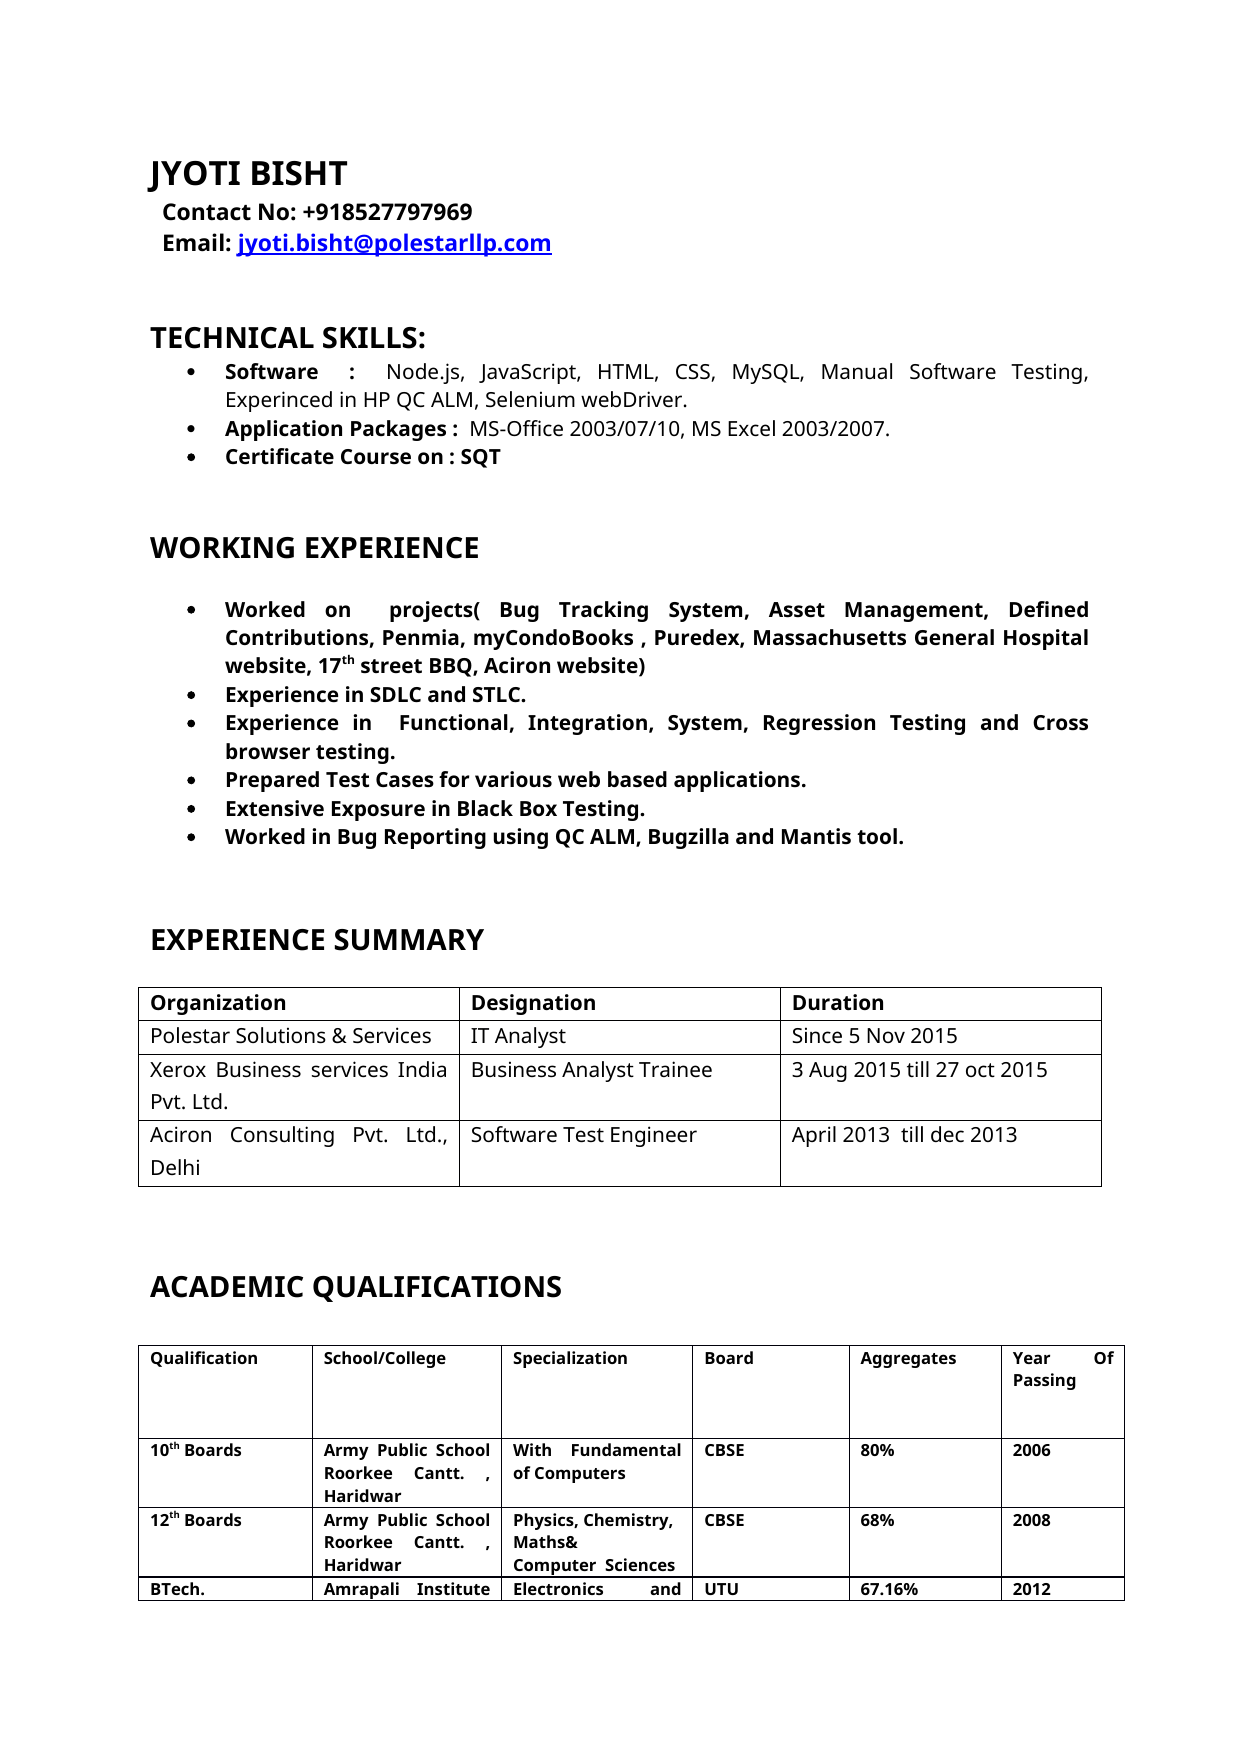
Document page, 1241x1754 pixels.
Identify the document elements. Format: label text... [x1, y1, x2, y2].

table_cell 10th Boards [139, 1439, 312, 1507]
list Experience in SDLC and STLC. [187, 680, 1090, 708]
text Contact No: +918527797969 [150, 195, 1090, 227]
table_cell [693, 1578, 849, 1600]
table_header Designation [460, 988, 780, 1020]
list Software : Node.js, JavaScript, HTML, CSS, MySQL, Manual Software Testing, Experinced in HP QC ALM, Selenium webDriver. [187, 357, 1090, 414]
table_header Qualification [139, 1346, 312, 1438]
table_cell 80% [850, 1439, 1001, 1507]
text Email: jyoti.bisht@polestarllp.com [150, 227, 1090, 258]
list Certificate Course on : SQT [187, 442, 1090, 471]
table_cell Army Public School Roorkee Cantt. , Haridwar [313, 1508, 501, 1576]
table_cell BTech. [139, 1578, 312, 1600]
table_cell Physics, Chemistry, Maths& Computer Sciences [502, 1508, 692, 1576]
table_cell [502, 1578, 692, 1600]
table_cell 68% [850, 1508, 1001, 1576]
table_cell 2012 [1002, 1578, 1124, 1600]
table_cell Business Analyst Trainee [460, 1055, 780, 1119]
table_cell Army Public School Roorkee Cantt. , Haridwar [313, 1439, 501, 1507]
table_cell 12th Boards [139, 1508, 312, 1576]
list Experience in Functional, Integration, System, Regression Testing and Cross browser testing. [187, 708, 1090, 765]
text TECHNICAL SKILLS: [150, 317, 1090, 357]
table_header School/College [313, 1346, 501, 1438]
table_cell IT Analyst [460, 1021, 780, 1054]
table_cell 67.16% [850, 1578, 1001, 1600]
table_cell 2008 [1002, 1508, 1124, 1576]
text WORKING EXPERIENCE [150, 527, 1090, 567]
table_cell Xerox Business services India Pvt. Ltd. [139, 1055, 459, 1119]
table_header Specialization [502, 1346, 692, 1438]
text EXPERIENCE SUMMARY [150, 919, 1090, 958]
table_cell With Fundamental of Computers [502, 1439, 692, 1507]
table_cell Polestar Solutions & Services [139, 1021, 459, 1054]
table_cell 3 Aug 2015 till 27 oct 2015 [781, 1055, 1101, 1119]
table_cell Aciron Consulting Pvt. Ltd., Delhi [139, 1121, 459, 1186]
table_header Year Of Passing [1002, 1346, 1124, 1438]
table_cell Since 5 Nov 2015 [781, 1021, 1101, 1054]
list Worked on projects( Bug Tracking System, Asset Management, Defined Contributions, Penmia, myCondoBooks , Puredex, Massachusetts General Hospital website, 17th street BBQ, Aciron website) [187, 595, 1090, 680]
list Application Packages : MS-Office 2003/07/10, MS Excel 2003/2007. [187, 414, 1090, 442]
subtitle JYOTI BISHT [150, 150, 1090, 195]
table_cell CBSE [693, 1439, 849, 1507]
table_cell Software Test Engineer [460, 1121, 780, 1186]
list Prepared Test Cases for various web based applications. [187, 765, 1090, 794]
table_cell CBSE [693, 1508, 849, 1576]
list Worked in Bug Reporting using QC ALM, Bugzilla and Mantis tool. [187, 822, 1090, 851]
text ACADEMIC QUALIFICATIONS [150, 1266, 1090, 1306]
table_cell April 2013 till dec 2013 [781, 1121, 1101, 1186]
table_header Board [693, 1346, 849, 1438]
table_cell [313, 1578, 501, 1600]
table_cell 2006 [1002, 1439, 1124, 1507]
table_header Organization [139, 988, 459, 1020]
list Extensive Exposure in Black Box Testing. [187, 794, 1090, 822]
table_header Duration [781, 988, 1101, 1020]
table_header Aggregates [850, 1346, 1001, 1438]
